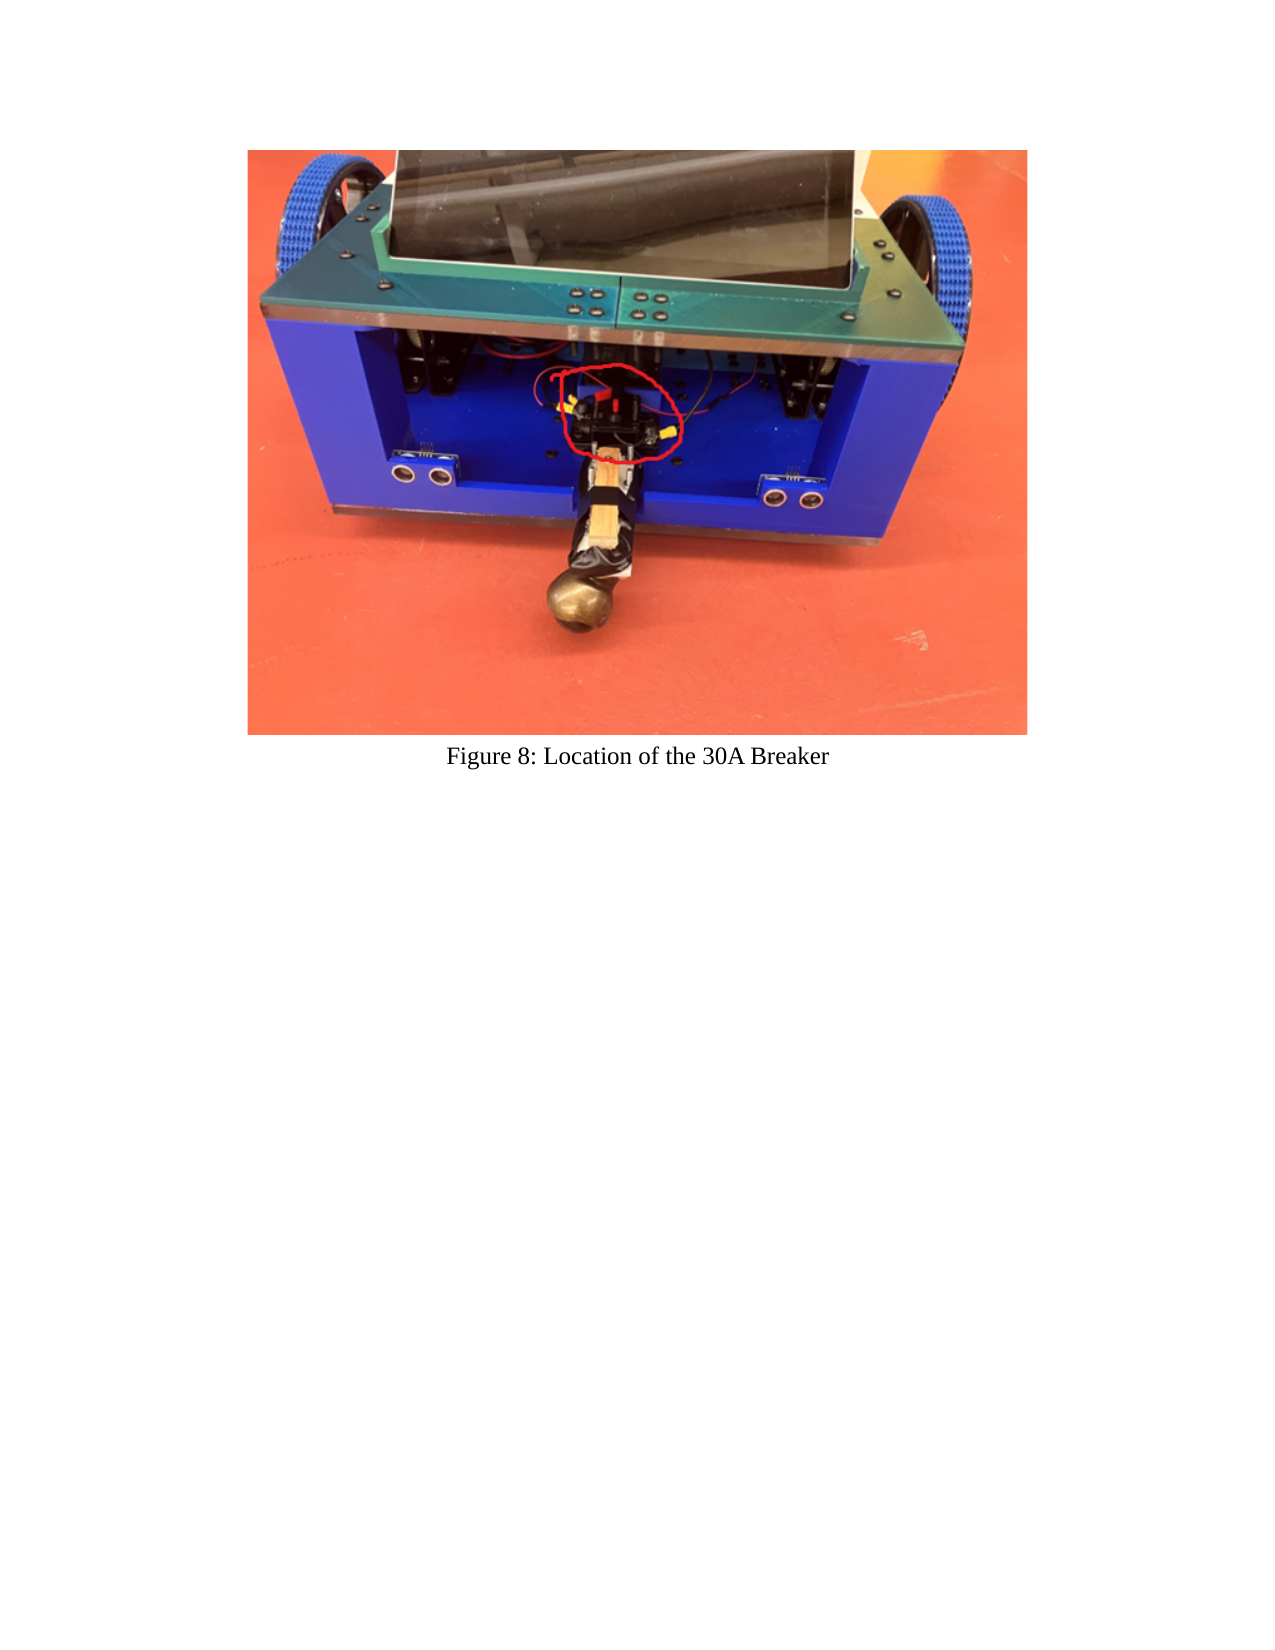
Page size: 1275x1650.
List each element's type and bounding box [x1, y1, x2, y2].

picture [247, 150, 1028, 735]
